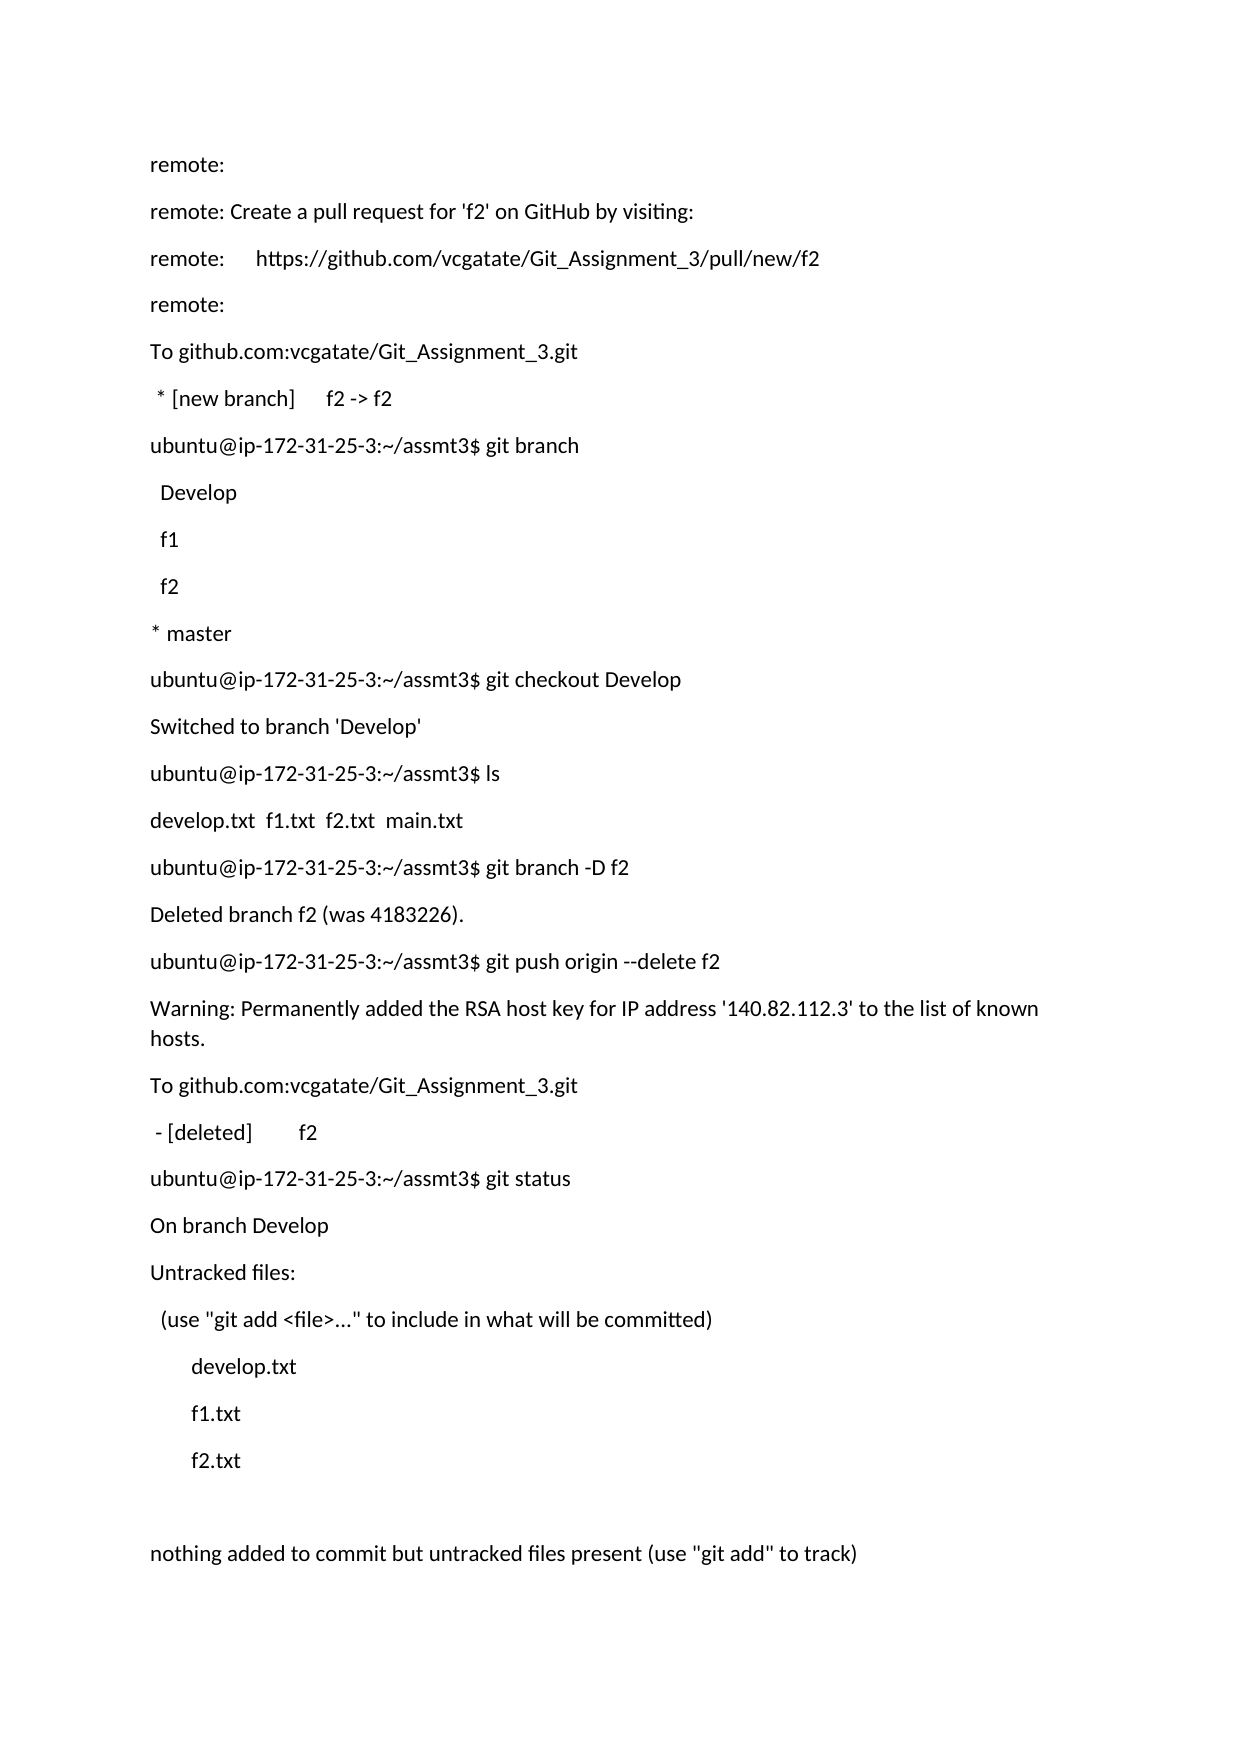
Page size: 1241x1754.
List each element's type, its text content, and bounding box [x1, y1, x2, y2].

text develop.txt [150, 1352, 1090, 1380]
text - [deleted] f2 [150, 1118, 1090, 1146]
text f2.txt [150, 1446, 1090, 1474]
text f1 [150, 525, 1090, 553]
text f2 [150, 572, 1090, 600]
text (use "git add <file>..." to include in what will be committed) [150, 1305, 1090, 1333]
text Deleted branch f2 (was 4183226). [150, 900, 1090, 928]
text remote: https://github.com/vcgatate/Git_Assignment_3/pull/new/f2 [150, 244, 1090, 272]
text remote: [150, 150, 1090, 178]
text ubuntu@ip-172-31-25-3:~/assmt3$ git branch [150, 431, 1090, 459]
text ubuntu@ip-172-31-25-3:~/assmt3$ git push origin --delete f2 [150, 947, 1090, 975]
text On branch Develop [150, 1211, 1090, 1239]
text Develop [150, 478, 1090, 506]
text ubuntu@ip-172-31-25-3:~/assmt3$ git status [150, 1164, 1090, 1193]
text ubuntu@ip-172-31-25-3:~/assmt3$ ls [150, 759, 1090, 787]
text remote: Create a pull request for 'f2' on GitHub by visiting: [150, 197, 1090, 225]
text * master [150, 619, 1090, 647]
text remote: [150, 291, 1090, 319]
text Switched to branch 'Develop' [150, 712, 1090, 741]
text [150, 337, 1090, 366]
text Warning: Permanently added the RSA host key for IP address '140.82.112.3' to the list of known hosts. [150, 994, 1090, 1052]
text ubuntu@ip-172-31-25-3:~/assmt3$ git branch -D f2 [150, 853, 1090, 881]
text ubuntu@ip-172-31-25-3:~/assmt3$ git checkout Develop [150, 666, 1090, 694]
text * [new branch] f2 -> f2 [150, 384, 1090, 412]
text f1.txt [150, 1399, 1090, 1427]
text nothing added to commit but untracked files present (use "git add" to track) [150, 1539, 1090, 1568]
text To github.com:vcgatate/Git_Assignment_3.git [150, 1071, 1090, 1099]
text develop.txt f1.txt f2.txt main.txt [150, 806, 1090, 834]
text Untracked files: [150, 1258, 1090, 1286]
